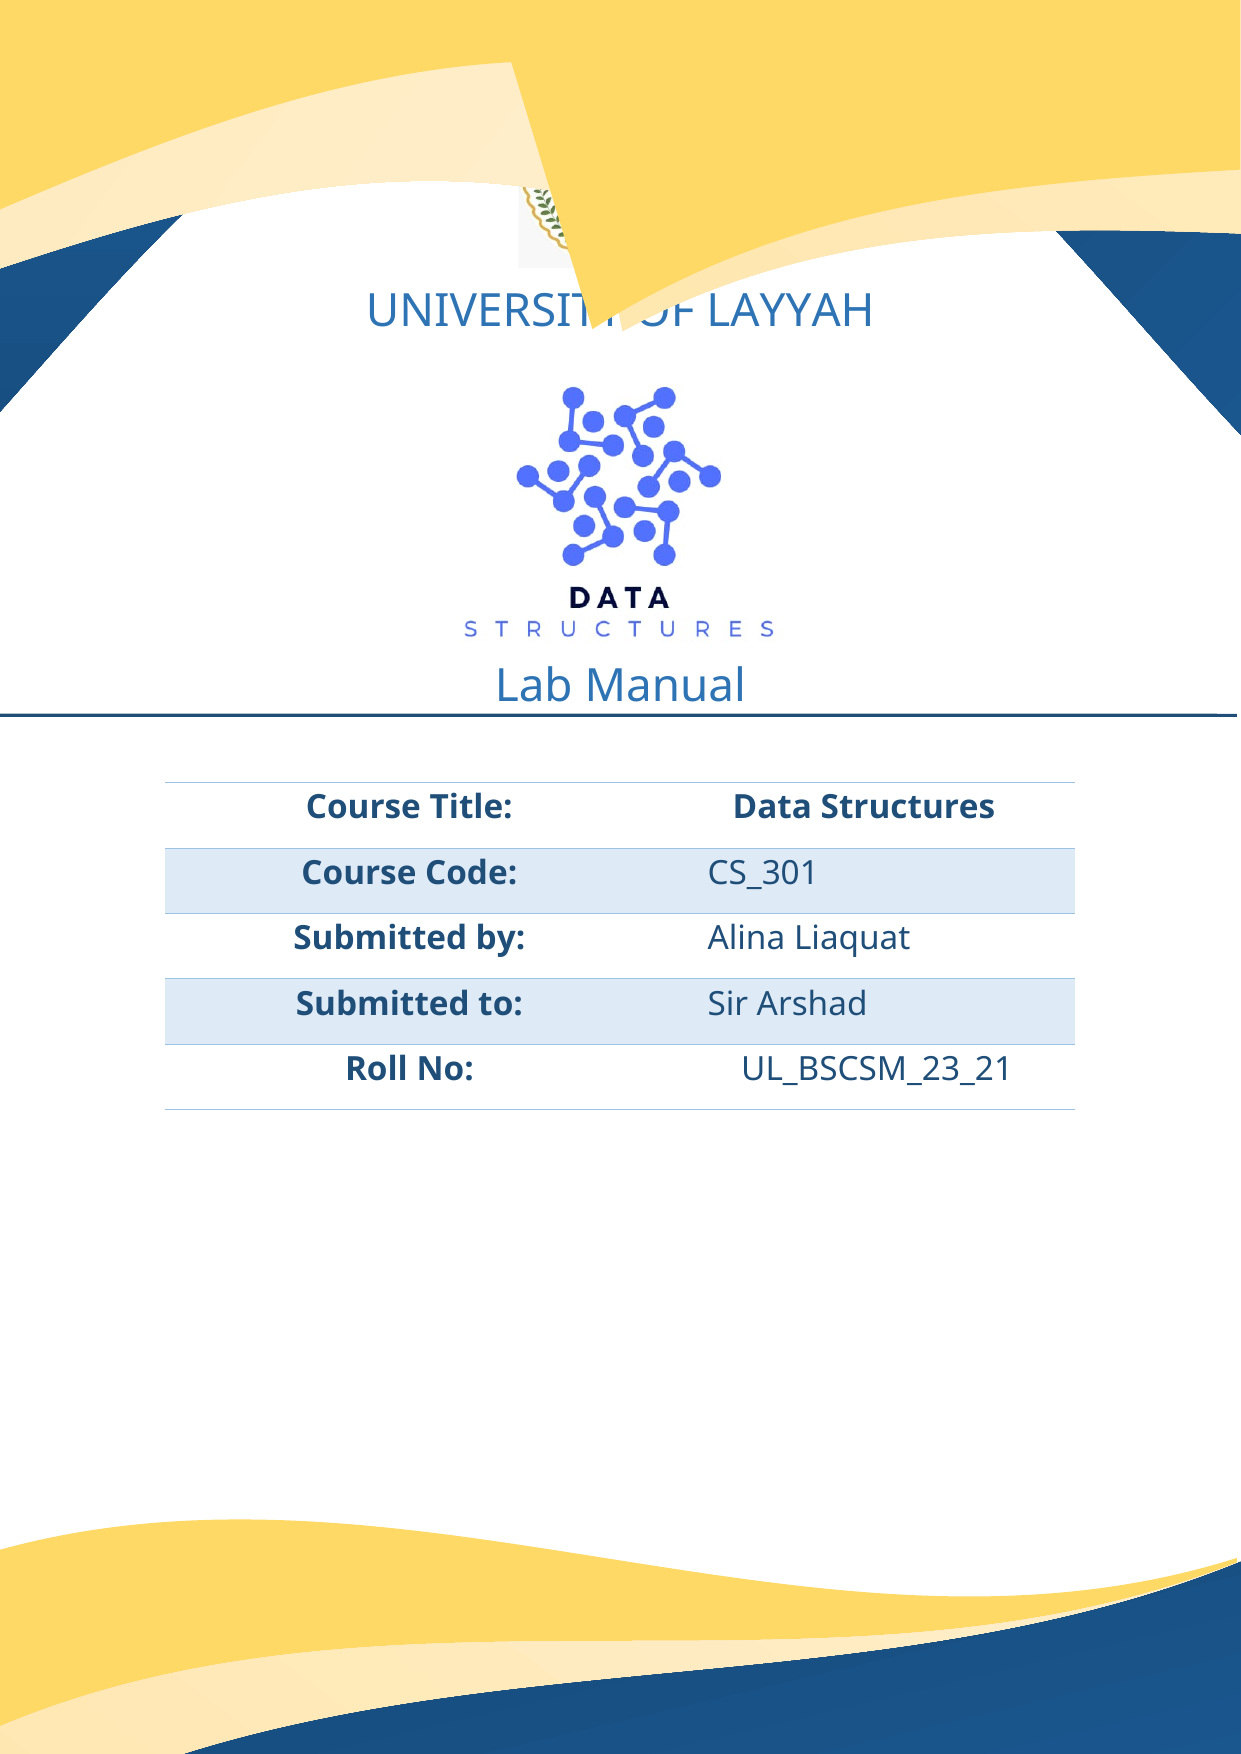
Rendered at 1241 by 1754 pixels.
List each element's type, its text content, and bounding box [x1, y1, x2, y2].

table_cell Roll No: [165, 1045, 653, 1109]
table_cell Sir Arshad [653, 979, 1075, 1044]
table_cell Submitted by: [165, 914, 653, 978]
table_cell UL_BSCSM_23_21 [653, 1045, 1075, 1109]
table_header Course Title: [165, 783, 653, 847]
table_cell Course Code: [165, 849, 653, 913]
picture [428, 356, 811, 706]
table_cell Alina Liaquat [653, 914, 1075, 978]
table_header Data Structures [653, 783, 1075, 847]
table_cell CS_301 [653, 849, 1075, 913]
picture [518, 186, 573, 268]
table_cell Submitted to: [165, 979, 653, 1044]
